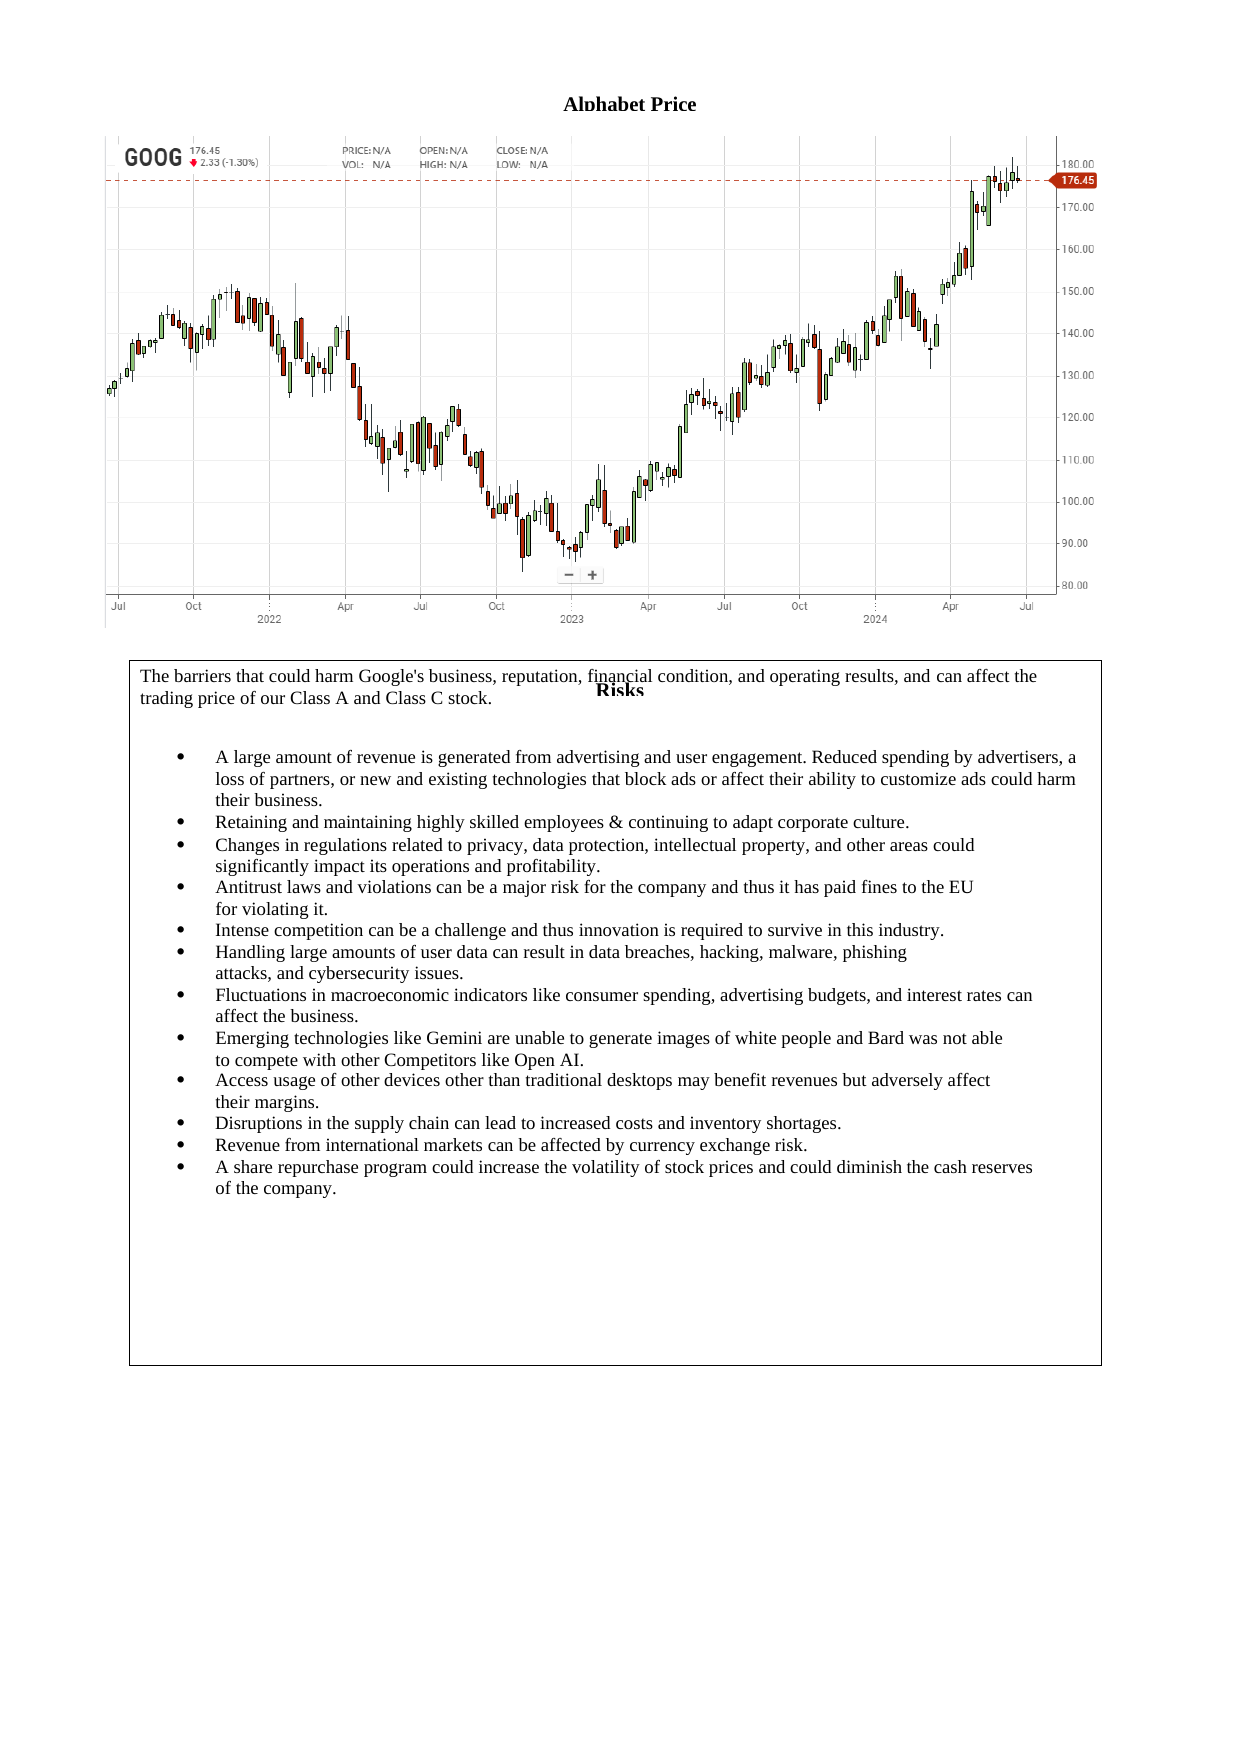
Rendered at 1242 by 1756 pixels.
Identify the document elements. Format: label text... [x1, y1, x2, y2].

list Handling large amounts of user data can result in data breaches, hacking, malware, phishing attacks, and cybersecurity issues. [177, 941, 958, 984]
list Access usage of other devices other than traditional desktops may benefit revenues but adversely affect their margins. [177, 1070, 1018, 1112]
list Intense competition can be a challenge and thus innovation is required to survive in this industry. [177, 919, 1108, 941]
list Fluctuations in macroeconomic indicators like consumer spending, advertising budgets, and interest rates can affect the business. [177, 984, 1075, 1027]
list A share repurchase program could increase the volatility of stock prices and could diminish the cash reserves of the company. [177, 1156, 1035, 1199]
text The barriers that could harm Google's business, reputation, financial condition, and operating results, and can affect the trading price of our Class A and Class C stock. [140, 665, 1067, 708]
list Antitrust laws and violations can be a major risk for the company and thus it has paid fines to the EU for violating it. [177, 877, 995, 919]
list Revenue from international markets can be affected by currency exchange risk. [177, 1134, 1108, 1156]
picture [104, 136, 1109, 628]
list Disruptions in the supply chain can lead to increased costs and inventory shortages. [177, 1112, 1108, 1134]
list A large amount of revenue is generated from advertising and user engagement. Reduced spending by advertisers, a loss of partners, or new and existing technologies that block ads or affect their ability to customize ads could harm their business. [177, 746, 1078, 811]
list Emerging technologies like Gemini are unable to generate images of white people and Bard was not able to compete with other Competitors like Open AI. [177, 1027, 1018, 1070]
list Retaining and maintaining highly skilled employees & continuing to adapt corporate culture. [177, 811, 1108, 833]
list Changes in regulations related to privacy, data protection, intellectual property, and other areas could significantly impact its operations and profitability. [177, 834, 1070, 877]
